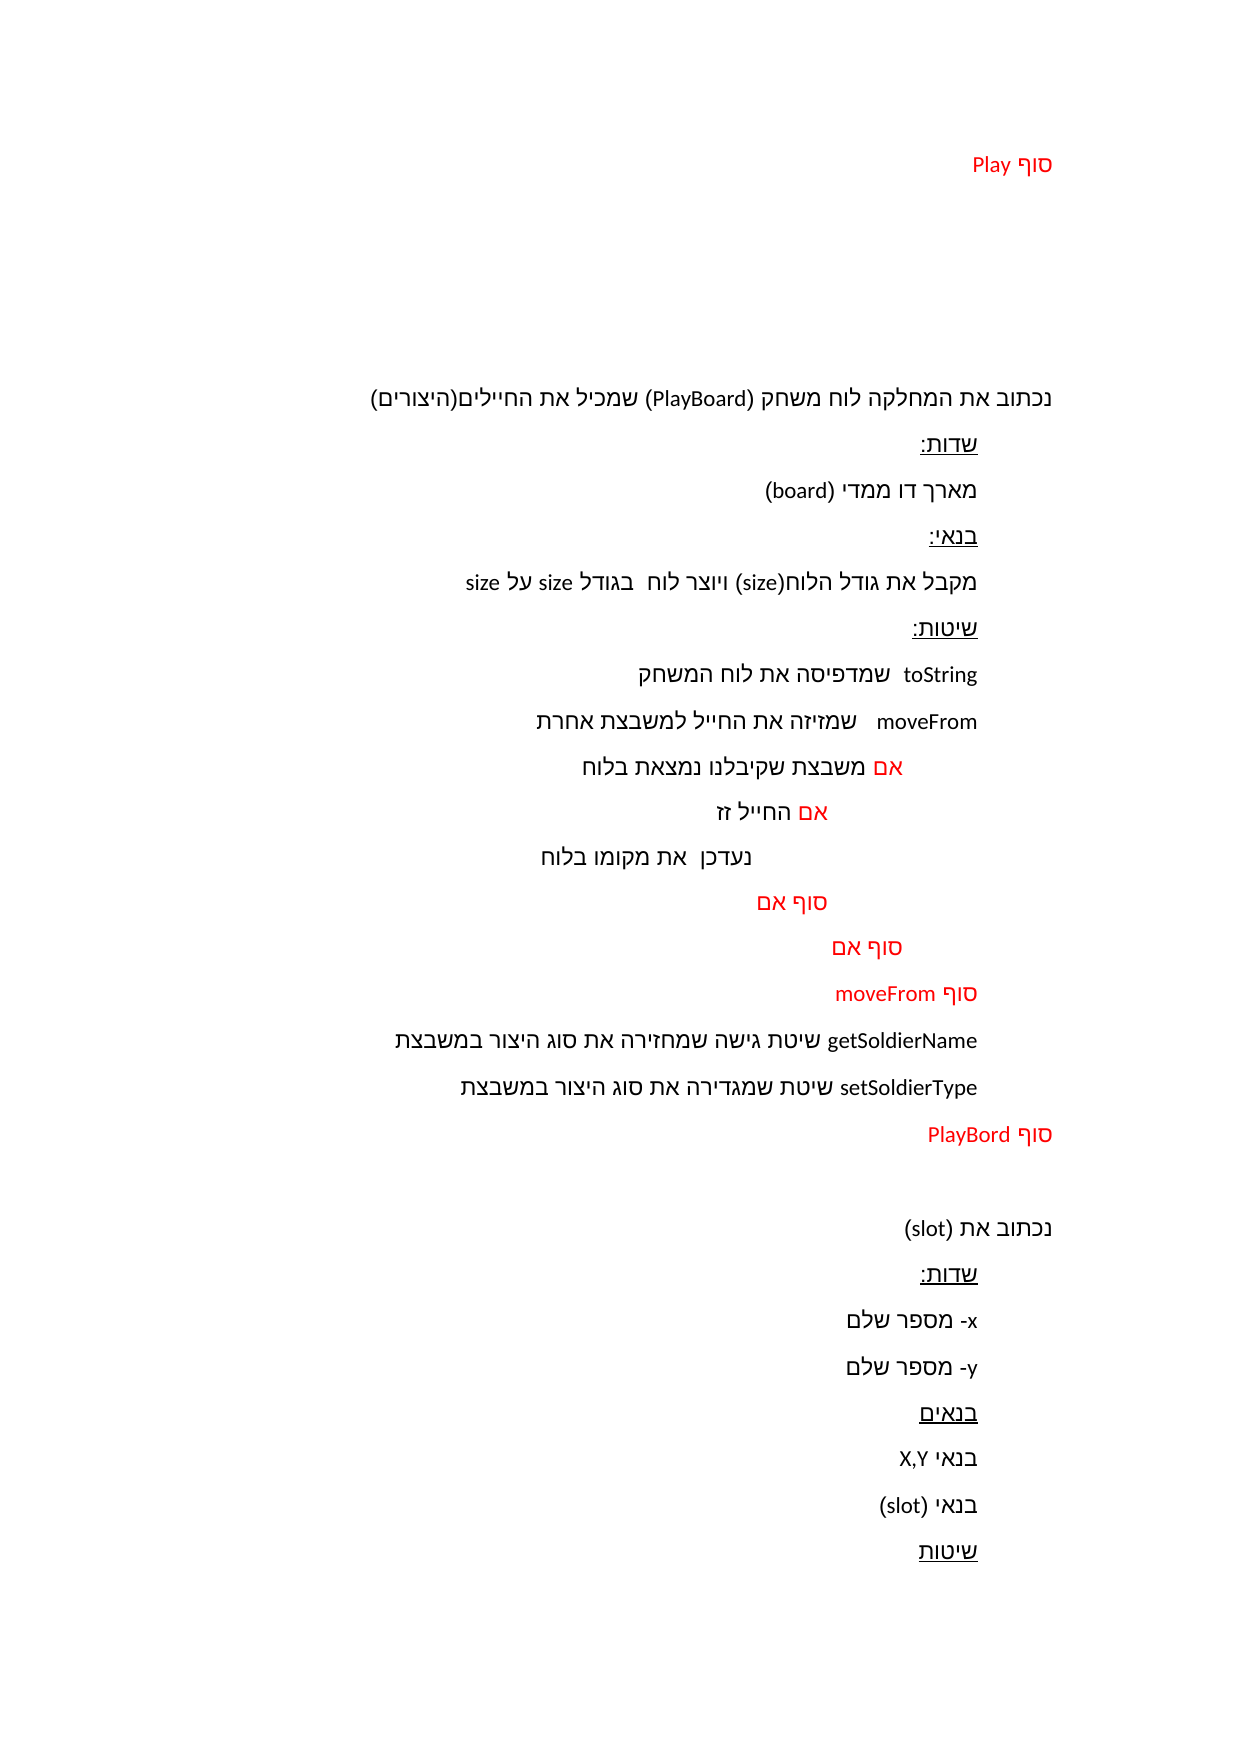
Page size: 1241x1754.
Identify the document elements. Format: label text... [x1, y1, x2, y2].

text סוף PlayBord [187, 1120, 1053, 1148]
text מקבל את גודל הלוח(size) ויוצר לוח בגודל size על size [187, 568, 1053, 596]
text getSoldierName שיטת גישה שמחזירה את סוג היצור במשבצת [187, 1026, 1053, 1054]
text toString שמדפיסה את לוח המשחק [187, 660, 1053, 688]
text setSoldierType שיטת שמגדירה את סוג היצור במשבצת [187, 1073, 1053, 1101]
text בנאי: [187, 523, 1053, 549]
text בנאים [187, 1399, 1053, 1426]
text מארך דו ממדי (board) [187, 476, 1053, 504]
text סוף moveFrom [187, 979, 1053, 1007]
text אם החייל זז [187, 799, 1053, 825]
text סוף Play [187, 150, 1053, 178]
text אם משבצת שקיבלנו נמצאת בלוח [187, 754, 1053, 780]
text x- מספר שלם [187, 1306, 1053, 1334]
text שיטות [187, 1538, 1053, 1565]
text moveFrom שמזיזה את החייל למשבצת אחרת [187, 707, 1053, 735]
text סוף אם [187, 889, 1053, 916]
text סוף אם [187, 934, 1053, 961]
text נעדכן את מקומו בלוח [187, 844, 1053, 870]
text שדות: [187, 1261, 1053, 1287]
text y- מספר שלם [187, 1353, 1053, 1381]
text שדות: [187, 431, 1053, 457]
text נכתוב את המחלקה לוח משחק (PlayBoard) שמכיל את החיילים(היצורים) [187, 384, 1053, 412]
text בנאי X,Y [187, 1444, 1053, 1473]
text שיטות: [187, 615, 1053, 641]
text בנאי (slot) [187, 1491, 1053, 1519]
text נכתוב את (slot) [187, 1214, 1053, 1242]
